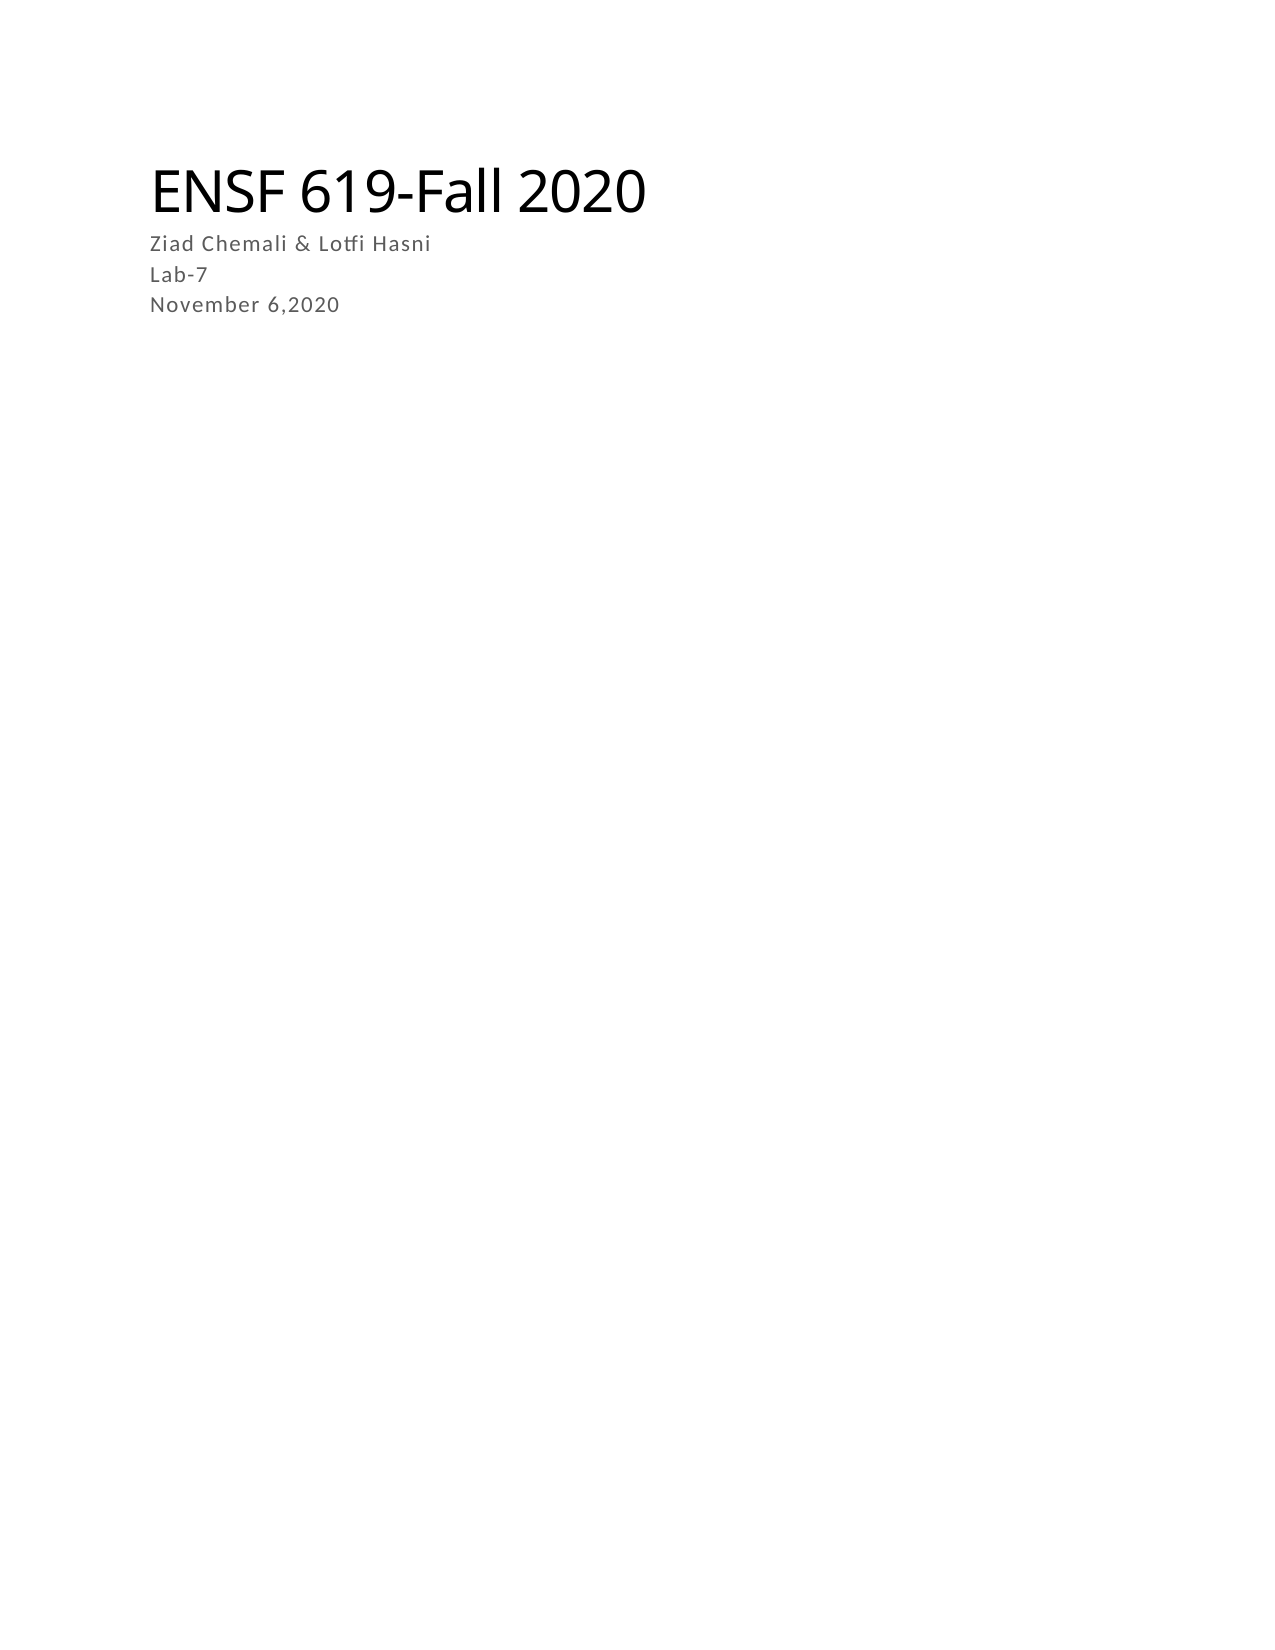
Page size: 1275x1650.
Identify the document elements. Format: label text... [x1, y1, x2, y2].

subtitle Lab-7 [150, 260, 1125, 288]
title ENSF 619-Fall 2020 [150, 150, 1125, 229]
subtitle November 6,2020 [150, 290, 1125, 318]
subtitle Ziad Chemali & Lotfi Hasni [150, 229, 1125, 257]
